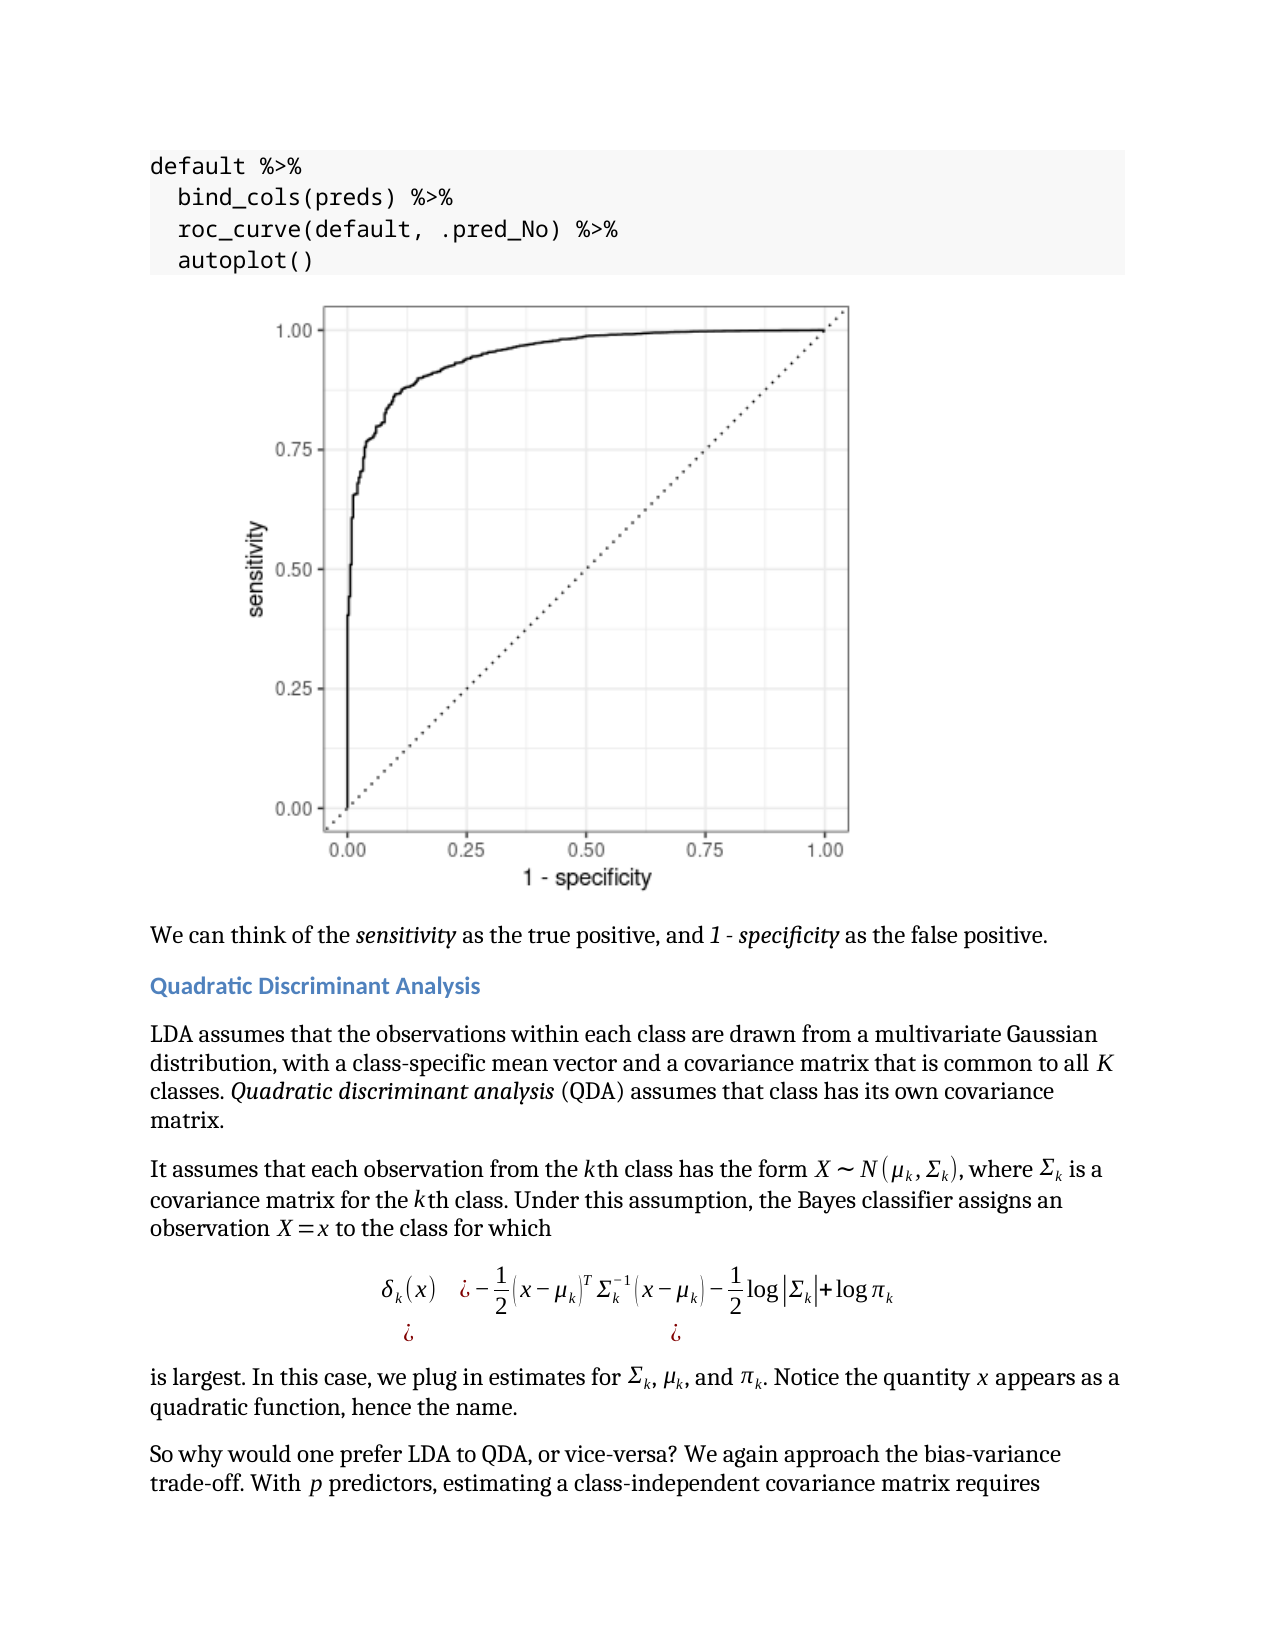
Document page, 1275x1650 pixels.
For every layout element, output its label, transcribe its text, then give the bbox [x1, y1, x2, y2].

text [150, 1440, 1125, 1498]
text We can think of the sensitivity as the true positive, and 1 - specificity as the false positive. [150, 921, 1125, 950]
text LDA assumes that the observations within each class are drawn from a multivariate Gaussian distribution, with a class-specific mean vector and a covariance matrix that is common to all classes. Quadratic discriminant analysis (QDA) assumes that class has its own covariance matrix. [150, 1020, 1125, 1135]
text It assumes that each observation from the th class has the form , where is a covariance matrix for the th class. Under this assumption, the Bayes classifier assigns an observation to the class for which [150, 1153, 1125, 1243]
text default %>% bind_cols(preds) %>% roc_curve(default, .pred_No) %>% autoplot() [150, 150, 1125, 275]
text is largest. In this case, we plug in estimates for , , and . Notice the quantity appears as a quadratic function, hence the name. [150, 1361, 1125, 1422]
subtitle Quadratic Discriminant Analysis [150, 971, 1125, 1001]
picture [168, 295, 927, 903]
